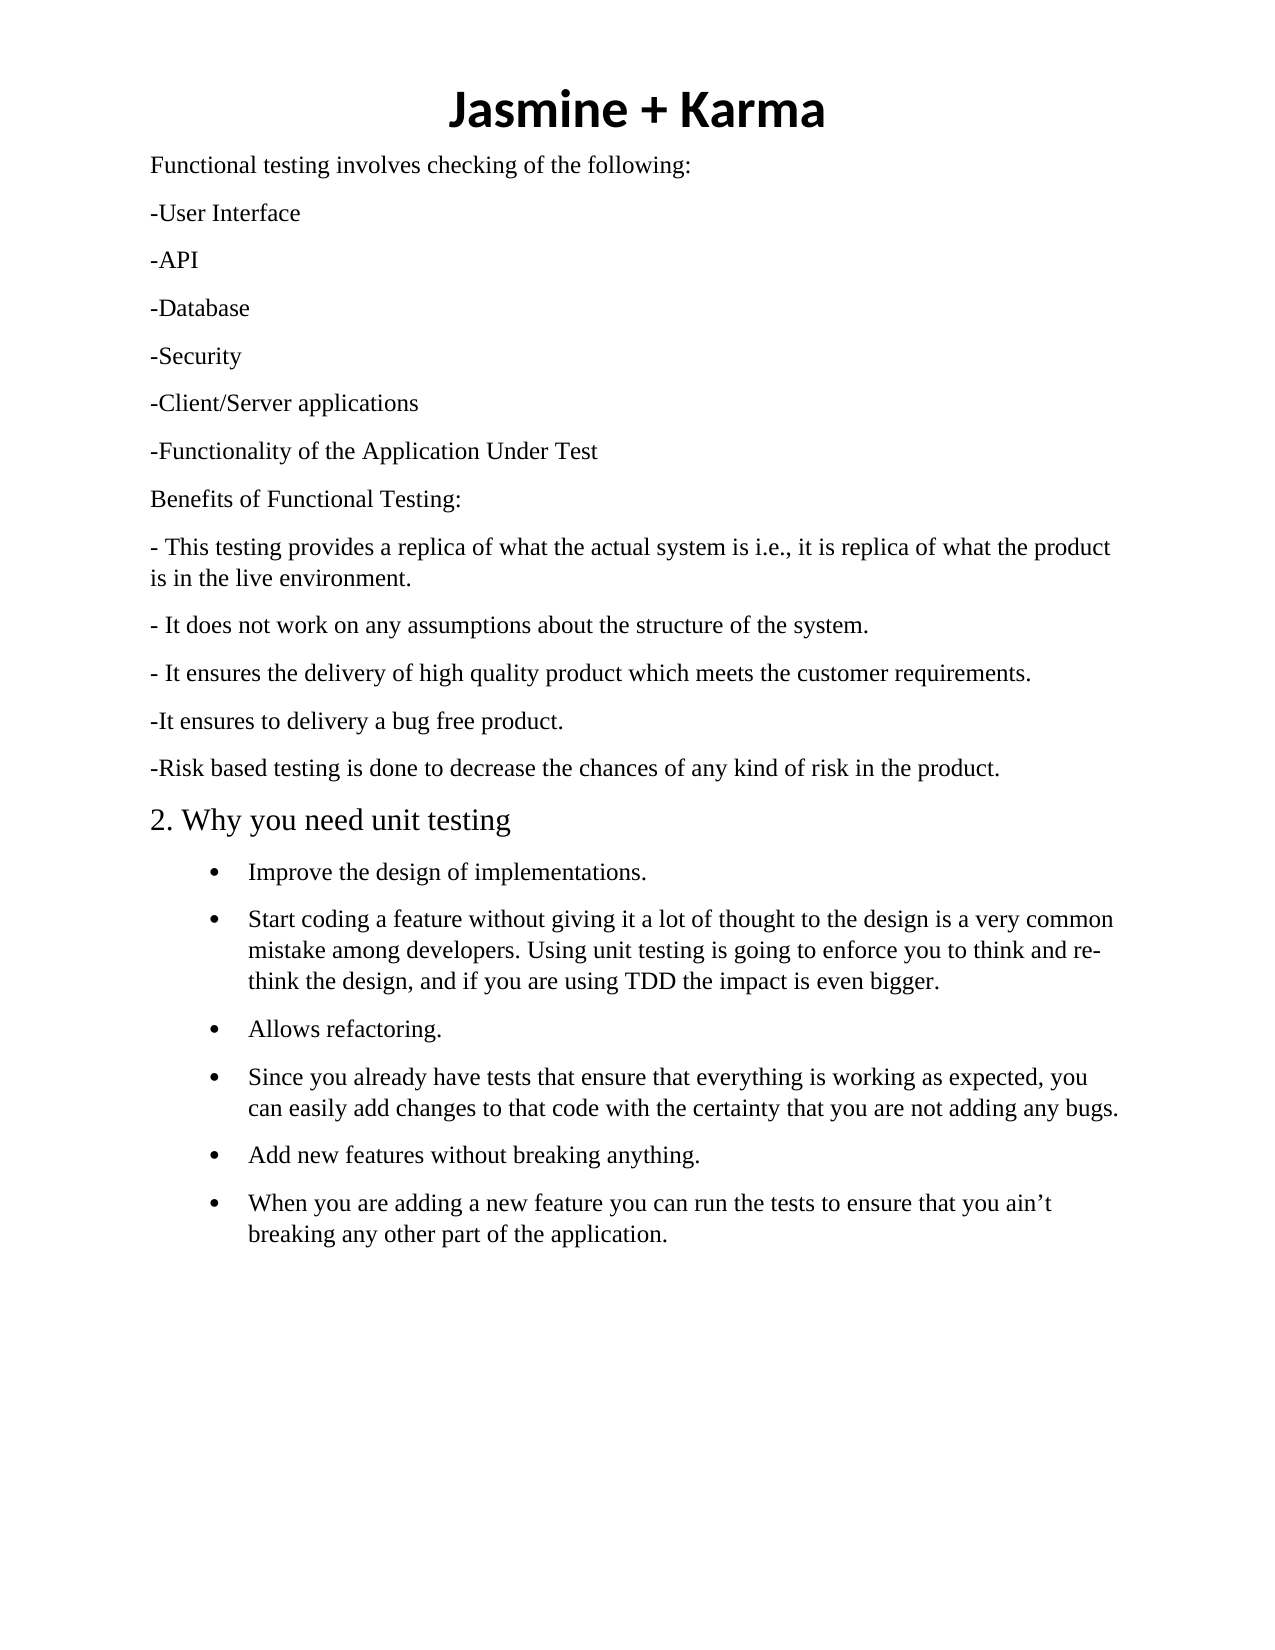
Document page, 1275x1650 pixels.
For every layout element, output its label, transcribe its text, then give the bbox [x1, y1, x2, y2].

list Since you already have tests that ensure that everything is working as expected, you can easily add changes to that code with the certainty that you are not adding any bugs. [210, 1062, 1125, 1122]
text Functional testing involves checking of the following: [150, 150, 1125, 179]
text Benefits of Functional Testing: [150, 484, 1125, 513]
text -Risk based testing is done to decrease the chances of any kind of risk in the product. [150, 753, 1125, 782]
list Allows refactoring. [210, 1014, 1125, 1043]
list When you are adding a new feature you can run the tests to ensure that you ain’t breaking any other part of the application. [210, 1188, 1125, 1248]
text -Client/Server applications [150, 388, 1125, 417]
list Add new features without breaking anything. [210, 1141, 1125, 1169]
text - It ensures the delivery of high quality product which meets the customer requirements. [150, 658, 1125, 687]
text -Database [150, 293, 1125, 322]
text - It does not work on any assumptions about the structure of the system. [150, 610, 1125, 639]
list Start coding a feature without giving it a lot of thought to the design is a very common mistake among developers. Using unit testing is going to enforce you to think and re-think the design, and if you are using TDD the impact is even bigger. [210, 904, 1125, 995]
text -Security [150, 341, 1125, 369]
text - This testing provides a replica of what the actual system is i.e., it is replica of what the product is in the live environment. [150, 532, 1125, 591]
text -Functionality of the Application Under Test [150, 436, 1125, 465]
text -It ensures to delivery a bug free product. [150, 706, 1125, 734]
text -API [150, 245, 1125, 274]
list Improve the design of implementations. [210, 857, 1125, 885]
text -User Interface [150, 198, 1125, 226]
text 2. Why you need unit testing [150, 801, 1125, 837]
